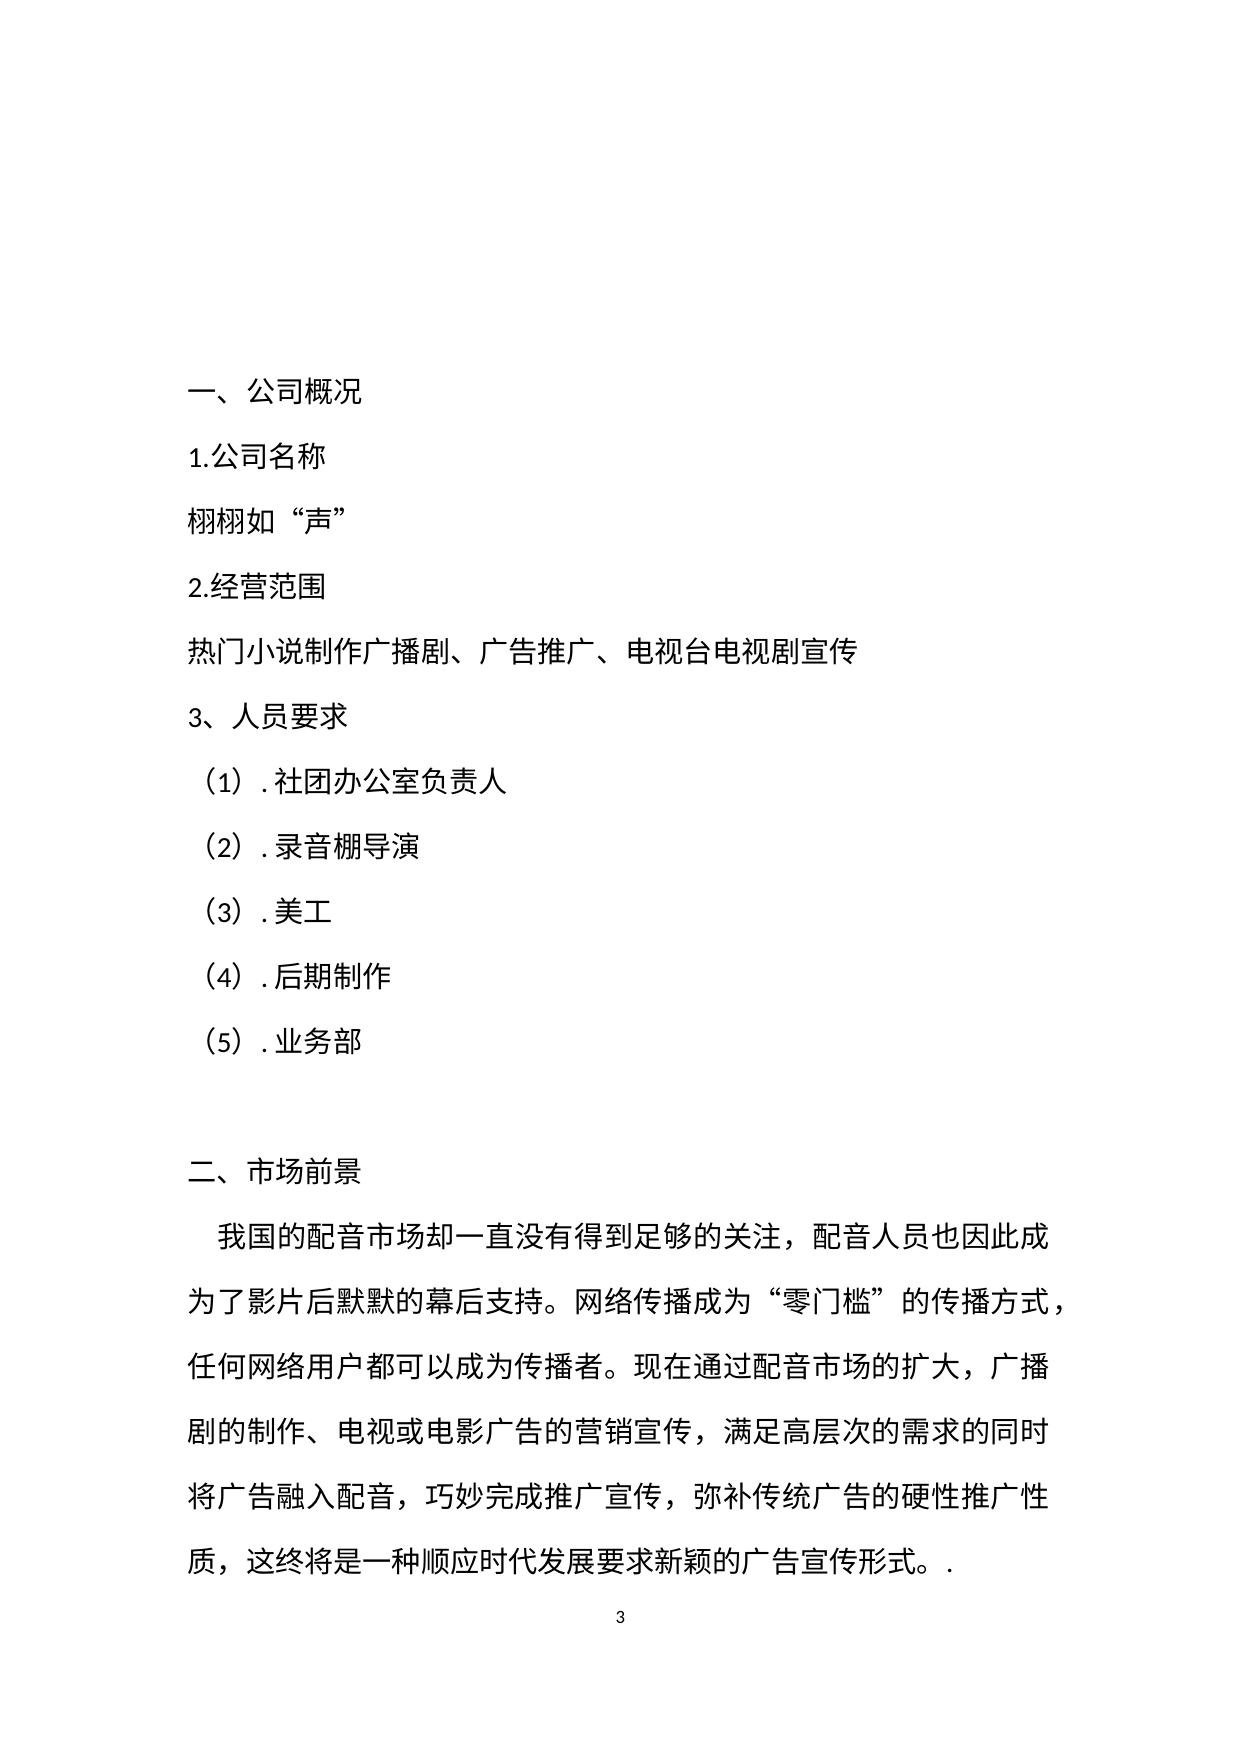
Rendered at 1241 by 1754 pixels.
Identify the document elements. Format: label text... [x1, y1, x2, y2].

text 1.公司名称 [187, 422, 1053, 487]
text 2.经营范围 [187, 552, 1053, 617]
text 二、市场前景 [187, 1137, 1053, 1202]
text （1）. 社团办公室负责人 [187, 747, 1053, 812]
text （4）. 后期制作 [187, 942, 1053, 1007]
text 热门小说制作广播剧、广告推广、电视台电视剧宣传 [187, 617, 1053, 682]
text 我国的配音市场却一直没有得到足够的关注，配音人员也因此成为了影片后默默的幕后支持。网络传播成为“零门槛”的传播方式，任何网络用户都可以成为传播者。现在通过配音市场的扩大，广播剧的制作、电视或电影广告的营销宣传，满足高层次的需求的同时将广告融入配音，巧妙完成推广宣传，弥补传统广告的硬性推广性质，这终将是一种顺应时代发展要求新颖的广告宣传形式。. [187, 1202, 1053, 1592]
text （5）. 业务部 [187, 1007, 1053, 1072]
text 3、人员要求 [187, 682, 1053, 747]
text 栩栩如“声” [187, 487, 1053, 552]
text （2）. 录音棚导演 [187, 812, 1053, 877]
text （3）. 美工 [187, 877, 1053, 942]
text 一、公司概况 [187, 357, 1053, 422]
